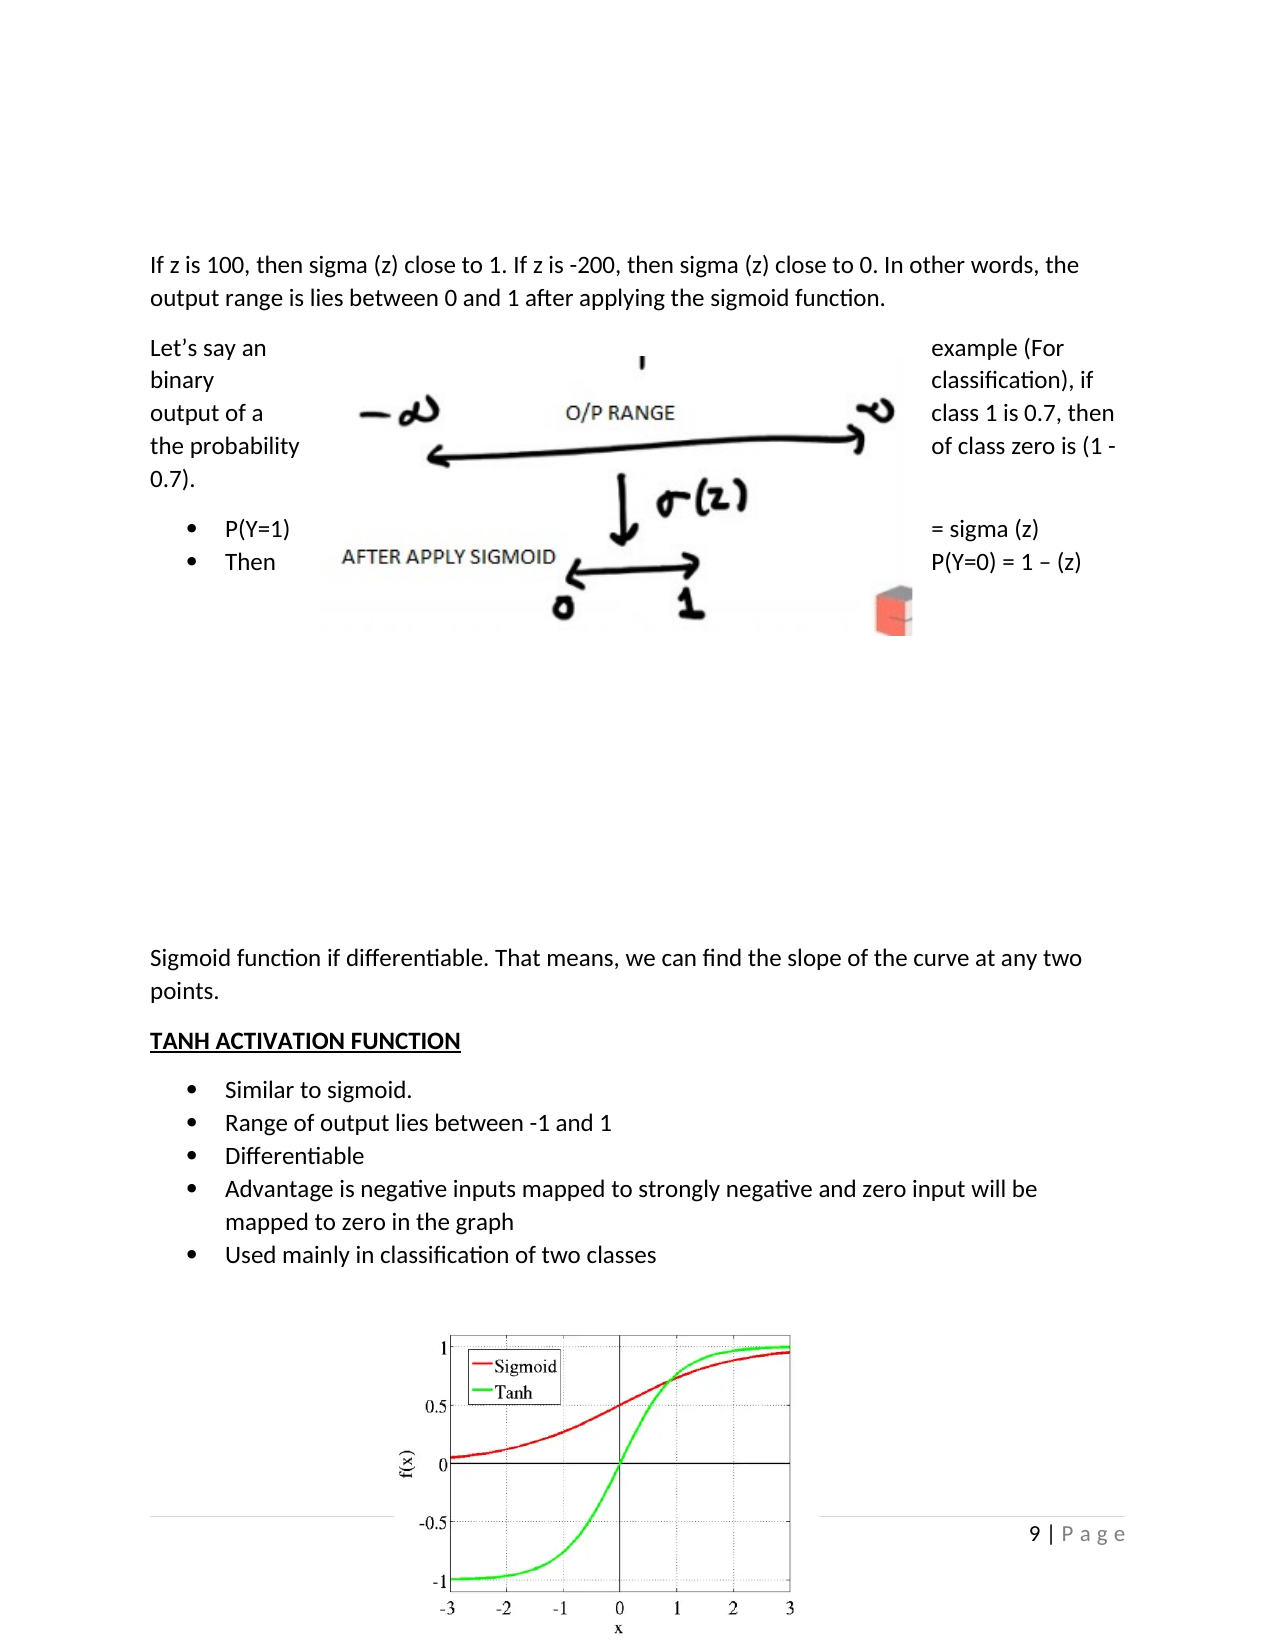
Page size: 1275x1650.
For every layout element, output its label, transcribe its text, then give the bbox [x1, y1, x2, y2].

list Range of output lies between -1 and 1 [187, 1107, 1125, 1138]
text Sigmoid function if differentiable. That means, we can find the slope of the curve at any two points. [150, 942, 1125, 1006]
picture [320, 356, 913, 636]
picture [393, 1314, 819, 1637]
list Similar to sigmoid. [187, 1074, 1125, 1105]
list Then P(Y=0) = 1 – (z) [913, 546, 1125, 576]
list Then P(Y=0) = 1 – (z) [187, 546, 320, 576]
list Advantage is negative inputs mapped to strongly negative and zero input will be mapped to zero in the graph [187, 1173, 1125, 1237]
list P(Y=1) = sigma (z) [187, 513, 320, 543]
text Let’s say an example (For binary classification), if output of a class 1 is 0.7, then the probability of class zero is (1 - 0.7). [150, 332, 1125, 494]
text TANH ACTIVATION FUNCTION [150, 1025, 1125, 1056]
list P(Y=1) = sigma (z) [913, 513, 1125, 543]
list Used mainly in classification of two classes [187, 1239, 1125, 1270]
list Differentiable [187, 1140, 1125, 1171]
